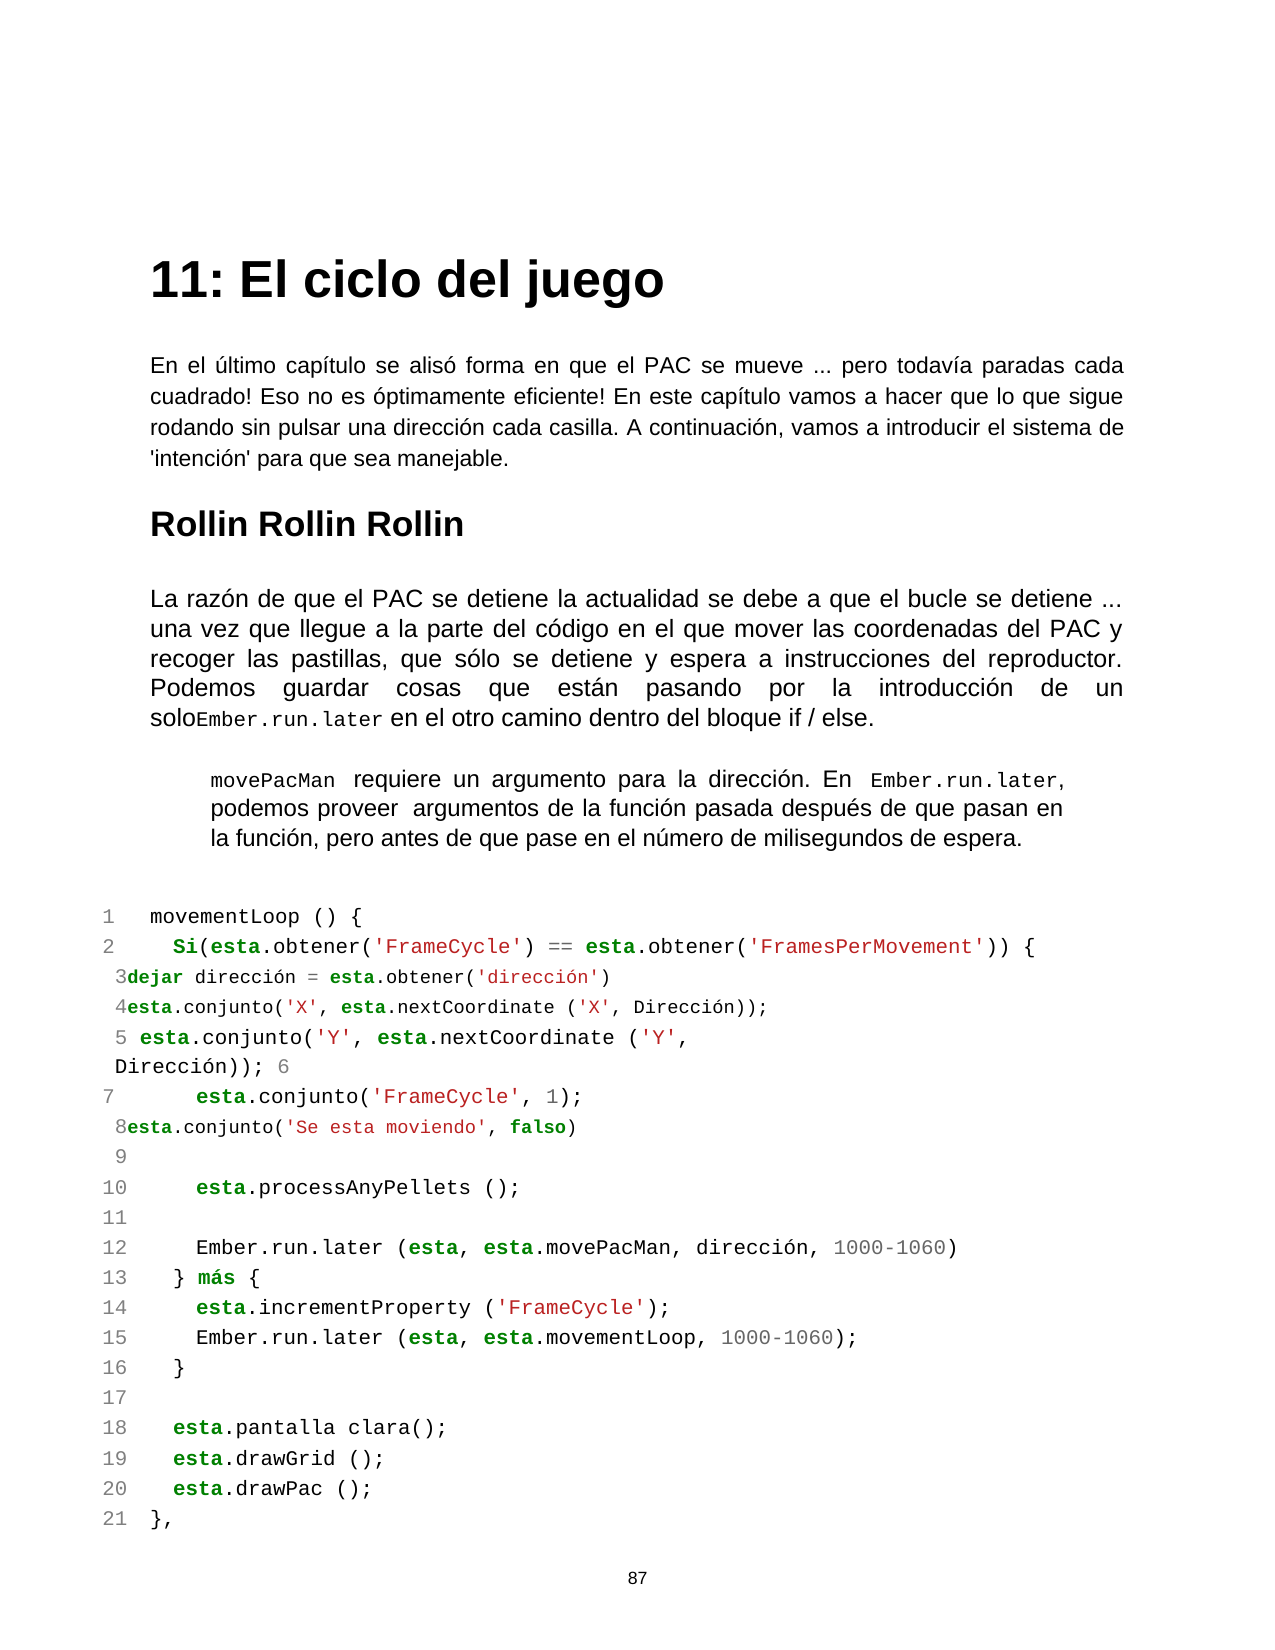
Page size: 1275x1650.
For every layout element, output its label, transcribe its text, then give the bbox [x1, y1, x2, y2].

list Ember.run.later (esta, esta.movePacMan, dirección, 1000-1060) [102, 1237, 1125, 1260]
text La razón de que el PAC se detiene la actualidad se debe a que el bucle se detiene ... una vez que llegue a la parte del código en el que mover las coordenadas del PAC y recoger las pastillas, que sólo se detiene y espera a instrucciones del reproductor. Podemos guardar cosas que están pasando por la introducción de un soloEmber.run.later en el otro camino dentro del bloque if / else. [150, 584, 1125, 732]
text 8esta.conjunto('Se esta moviendo', falso) [114, 1116, 1125, 1140]
text 9 [114, 1147, 1125, 1170]
list esta.conjunto('FrameCycle', 1); [102, 1086, 1125, 1110]
list esta.pantalla clara(); [102, 1417, 1125, 1441]
list }, [102, 1508, 1125, 1531]
list Si(esta.obtener('FrameCycle') == esta.obtener('FramesPerMovement')) { [102, 936, 1125, 959]
text 87 [102, 1567, 1173, 1588]
text 4esta.conjunto('X', esta.nextCoordinate ('X', Dirección)); [114, 996, 1125, 1020]
text En el último capítulo se alisó forma en que el PAC se mueve ... pero todavía paradas cada cuadrado! Eso no es óptimamente eficiente! En este capítulo vamos a hacer que lo que sigue rodando sin pulsar una dirección cada casilla. A continuación, vamos a introducir el sistema de 'intención' para que sea manejable. [150, 352, 1125, 471]
list esta.processAnyPellets (); [102, 1177, 1125, 1200]
list } más { [102, 1267, 1125, 1291]
list esta.drawPac (); [102, 1478, 1125, 1501]
text 17 [102, 1387, 1125, 1411]
list esta.incrementProperty ('FrameCycle'); [102, 1297, 1125, 1321]
text Rollin Rollin Rollin [150, 503, 1125, 544]
text 3dejar dirección = esta.obtener('dirección') [114, 966, 1125, 989]
list } [102, 1357, 1125, 1381]
text movePacMan requiere un argumento para la dirección. En Ember.run.later, podemos proveer argumentos de la función pasada después de que pasan en la función, pero antes de que pase en el número de milisegundos de espera. [210, 765, 1064, 851]
list Ember.run.later (esta, esta.movementLoop, 1000-1060); [102, 1327, 1125, 1351]
text 5 esta.conjunto('Y', esta.nextCoordinate ('Y', Dirección)); 6 [114, 1027, 785, 1080]
list esta.drawGrid (); [102, 1447, 1125, 1471]
list movementLoop () { [102, 906, 1125, 929]
text 11: El ciclo del juego [150, 249, 1125, 309]
